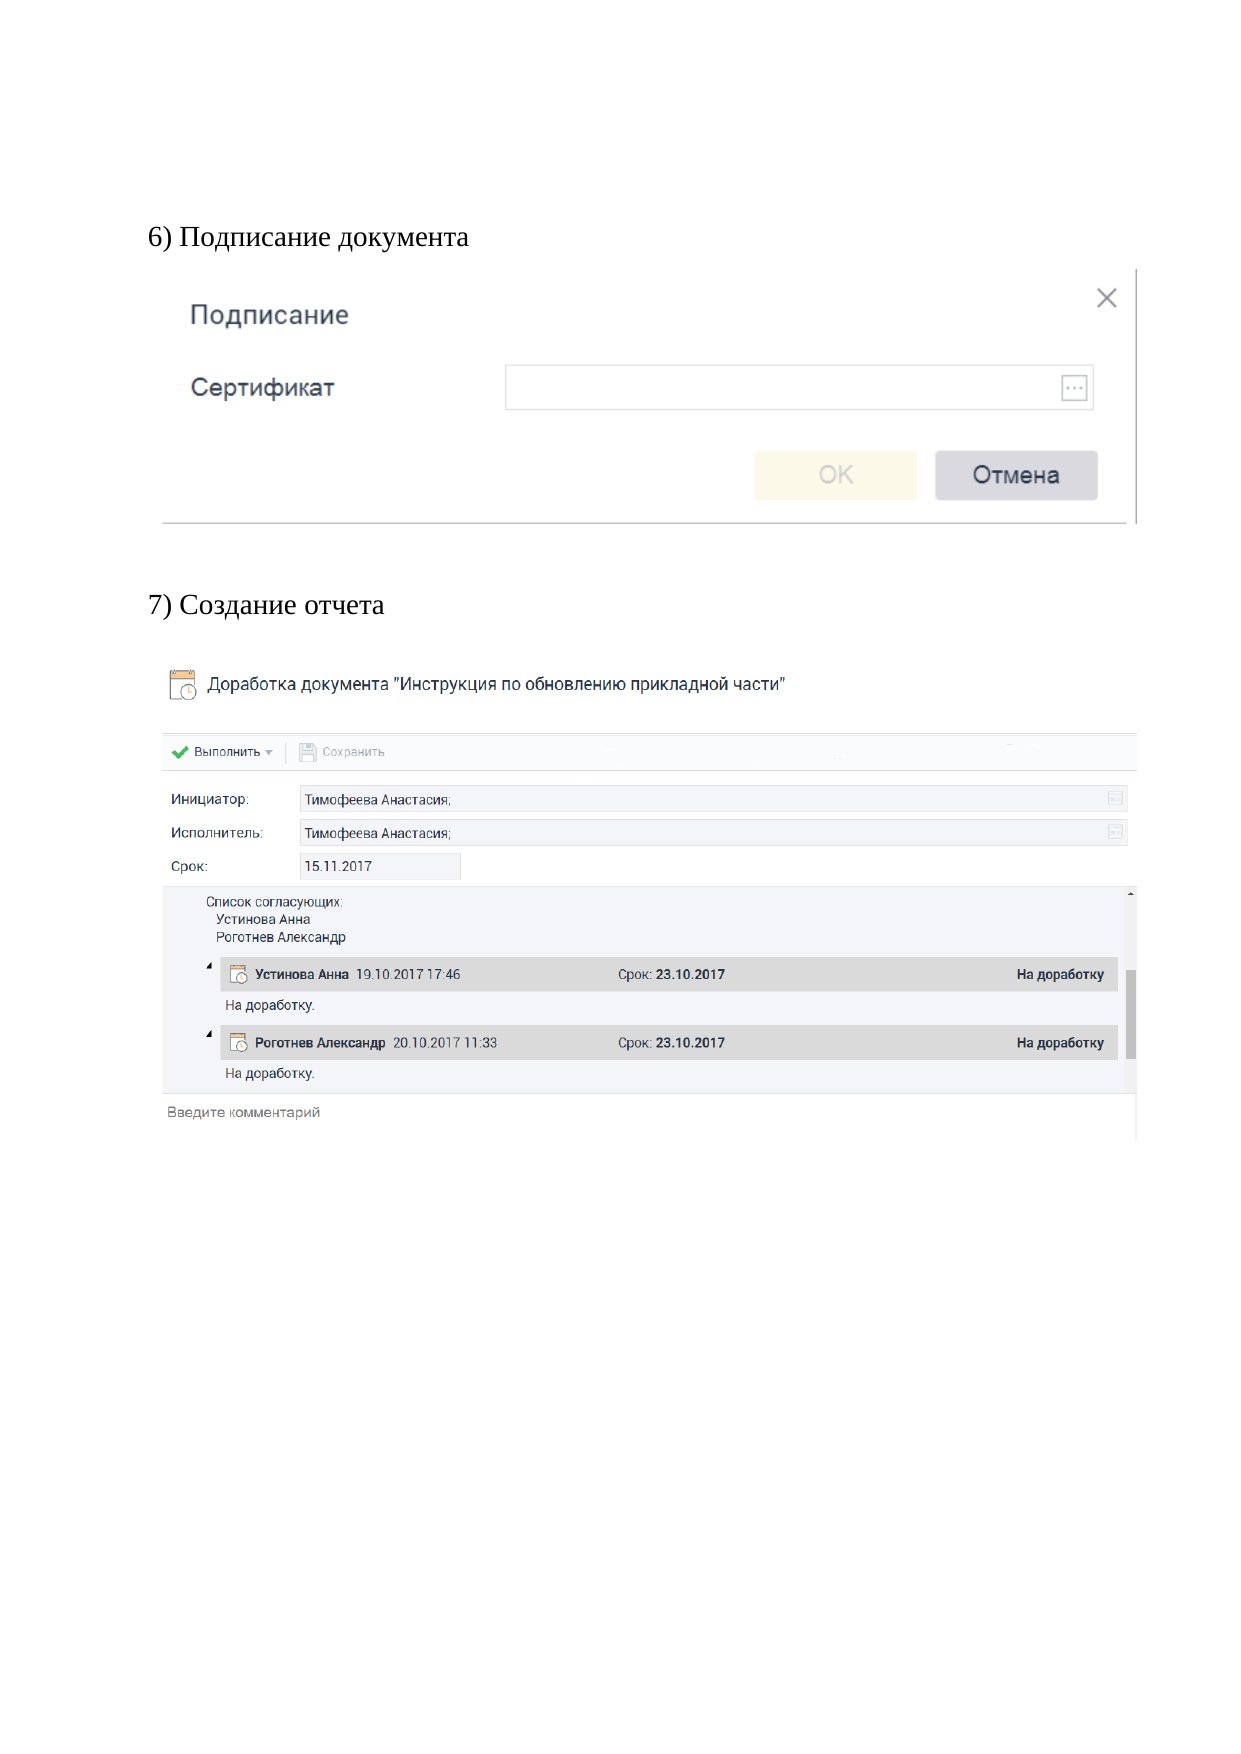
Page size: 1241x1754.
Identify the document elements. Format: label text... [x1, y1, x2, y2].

text 7) Создание отчета [148, 587, 1151, 621]
text 6) Подписание документа [148, 219, 1151, 252]
picture [162, 637, 1137, 1182]
picture [162, 269, 1137, 524]
